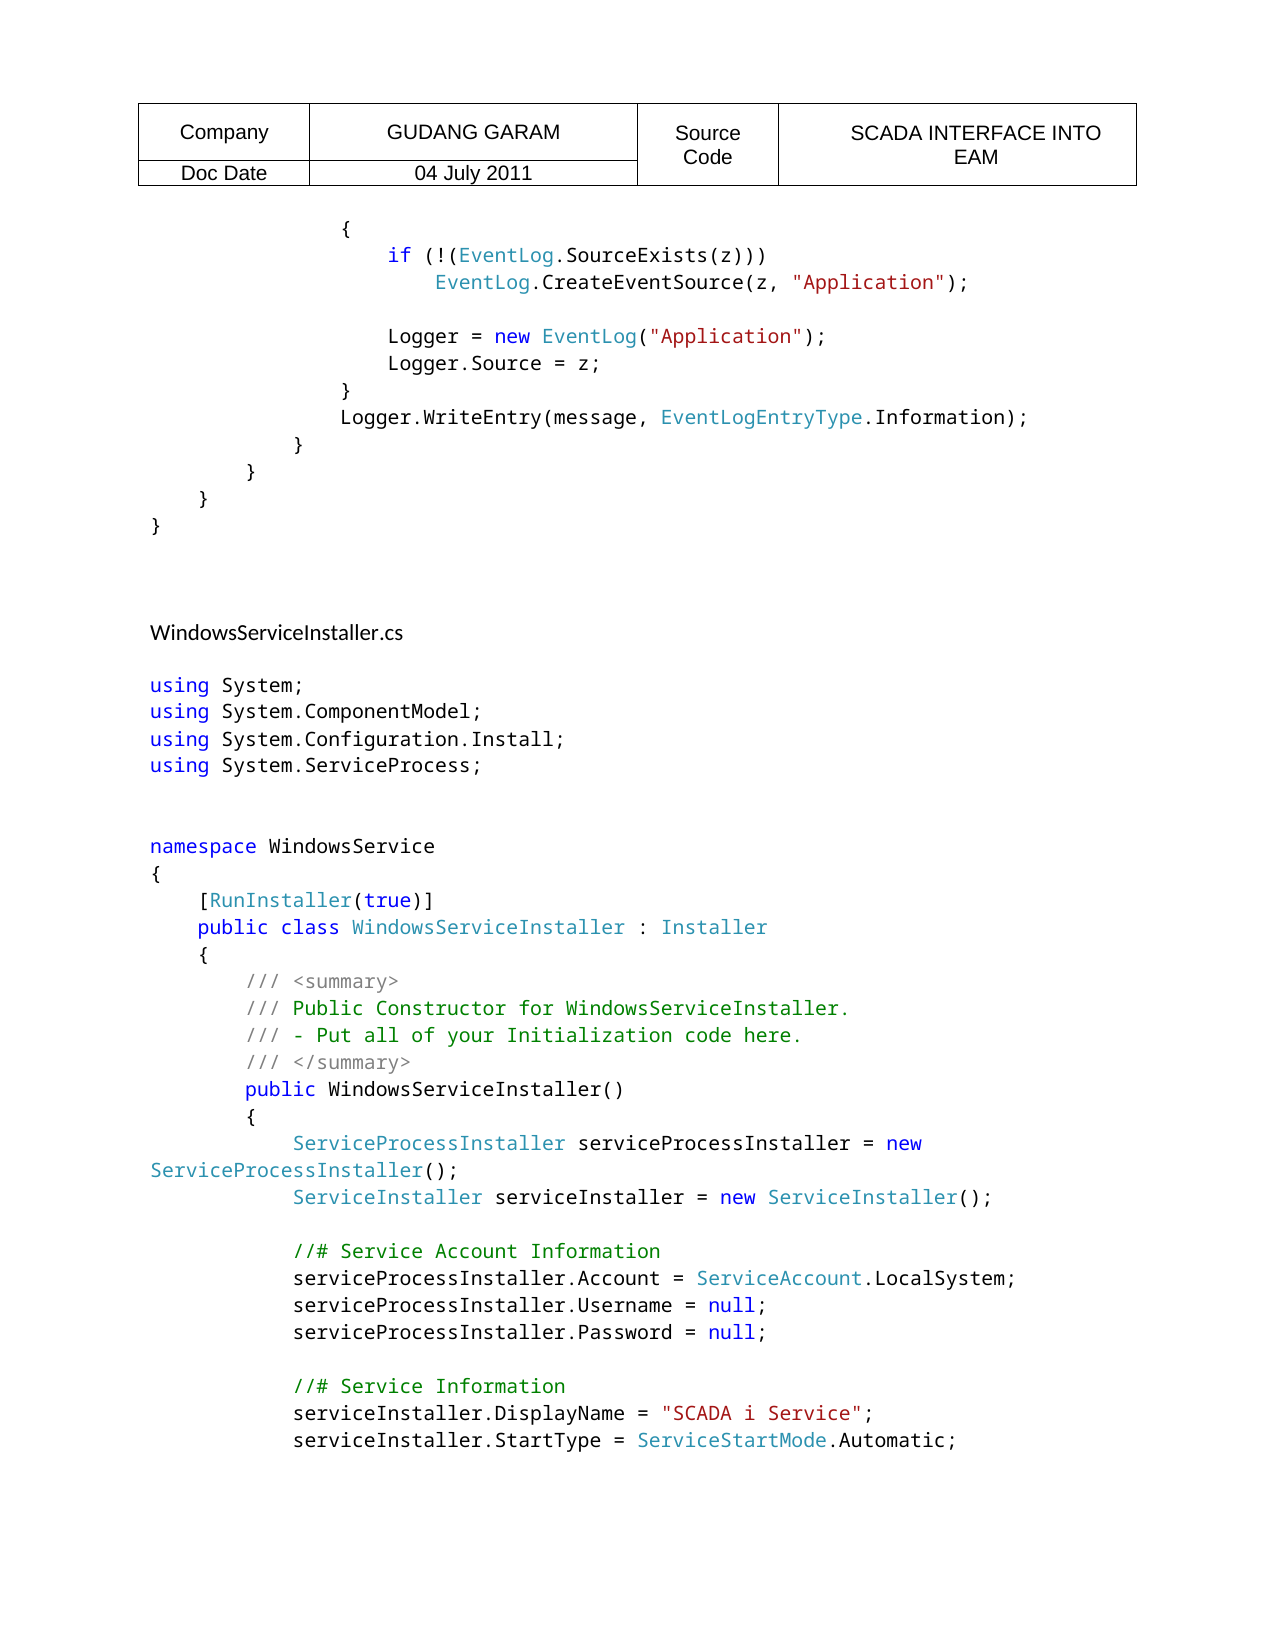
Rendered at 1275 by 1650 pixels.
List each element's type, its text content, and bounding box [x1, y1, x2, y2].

text public class WindowsServiceInstaller : Installer [150, 914, 1125, 941]
text using System.ComponentModel; [150, 698, 1125, 725]
text /// - Put all of your Initialization code here. [150, 1022, 1125, 1048]
text { [150, 860, 1125, 887]
text WindowsServiceInstaller.cs [150, 618, 1125, 646]
text Logger.WriteEntry(message, EventLogEntryType.Information); [150, 403, 1125, 430]
text serviceProcessInstaller.Password = null; [150, 1318, 1125, 1345]
text EventLog.CreateEventSource(z, "Application"); [150, 268, 1125, 295]
text Logger = new EventLog("Application"); [150, 322, 1125, 349]
text namespace WindowsService [150, 833, 1125, 860]
text ServiceInstaller serviceInstaller = new ServiceInstaller(); [150, 1183, 1125, 1210]
text /// </summary> [150, 1048, 1125, 1076]
text } [150, 376, 1125, 403]
text [RunInstaller(true)] [150, 887, 1125, 914]
text /// <summary> [150, 968, 1125, 994]
text if (!(EventLog.SourceExists(z))) [150, 241, 1125, 268]
text } [150, 430, 1125, 457]
text Logger.Source = z; [150, 349, 1125, 376]
text //# Service Account Information [150, 1237, 1125, 1264]
text //# Service Information [150, 1372, 1125, 1399]
text using System.Configuration.Install; [150, 725, 1125, 752]
text public WindowsServiceInstaller() [150, 1076, 1125, 1102]
text using System.ServiceProcess; [150, 752, 1125, 779]
text serviceProcessInstaller.Account = ServiceAccount.LocalSystem; [150, 1264, 1125, 1291]
text using System; [150, 671, 1125, 698]
text ServiceProcessInstaller serviceProcessInstaller = new ServiceProcessInstaller(); [150, 1129, 1125, 1183]
text } [150, 511, 1125, 538]
text { [150, 1102, 1125, 1129]
text } [150, 457, 1125, 484]
text { [150, 941, 1125, 968]
text } [150, 484, 1125, 511]
text { [150, 214, 1125, 241]
text serviceProcessInstaller.Username = null; [150, 1291, 1125, 1318]
text serviceInstaller.StartType = ServiceStartMode.Automatic; [150, 1426, 1125, 1453]
text /// Public Constructor for WindowsServiceInstaller. [150, 994, 1125, 1022]
text serviceInstaller.DisplayName = "SCADA i Service"; [150, 1399, 1125, 1426]
